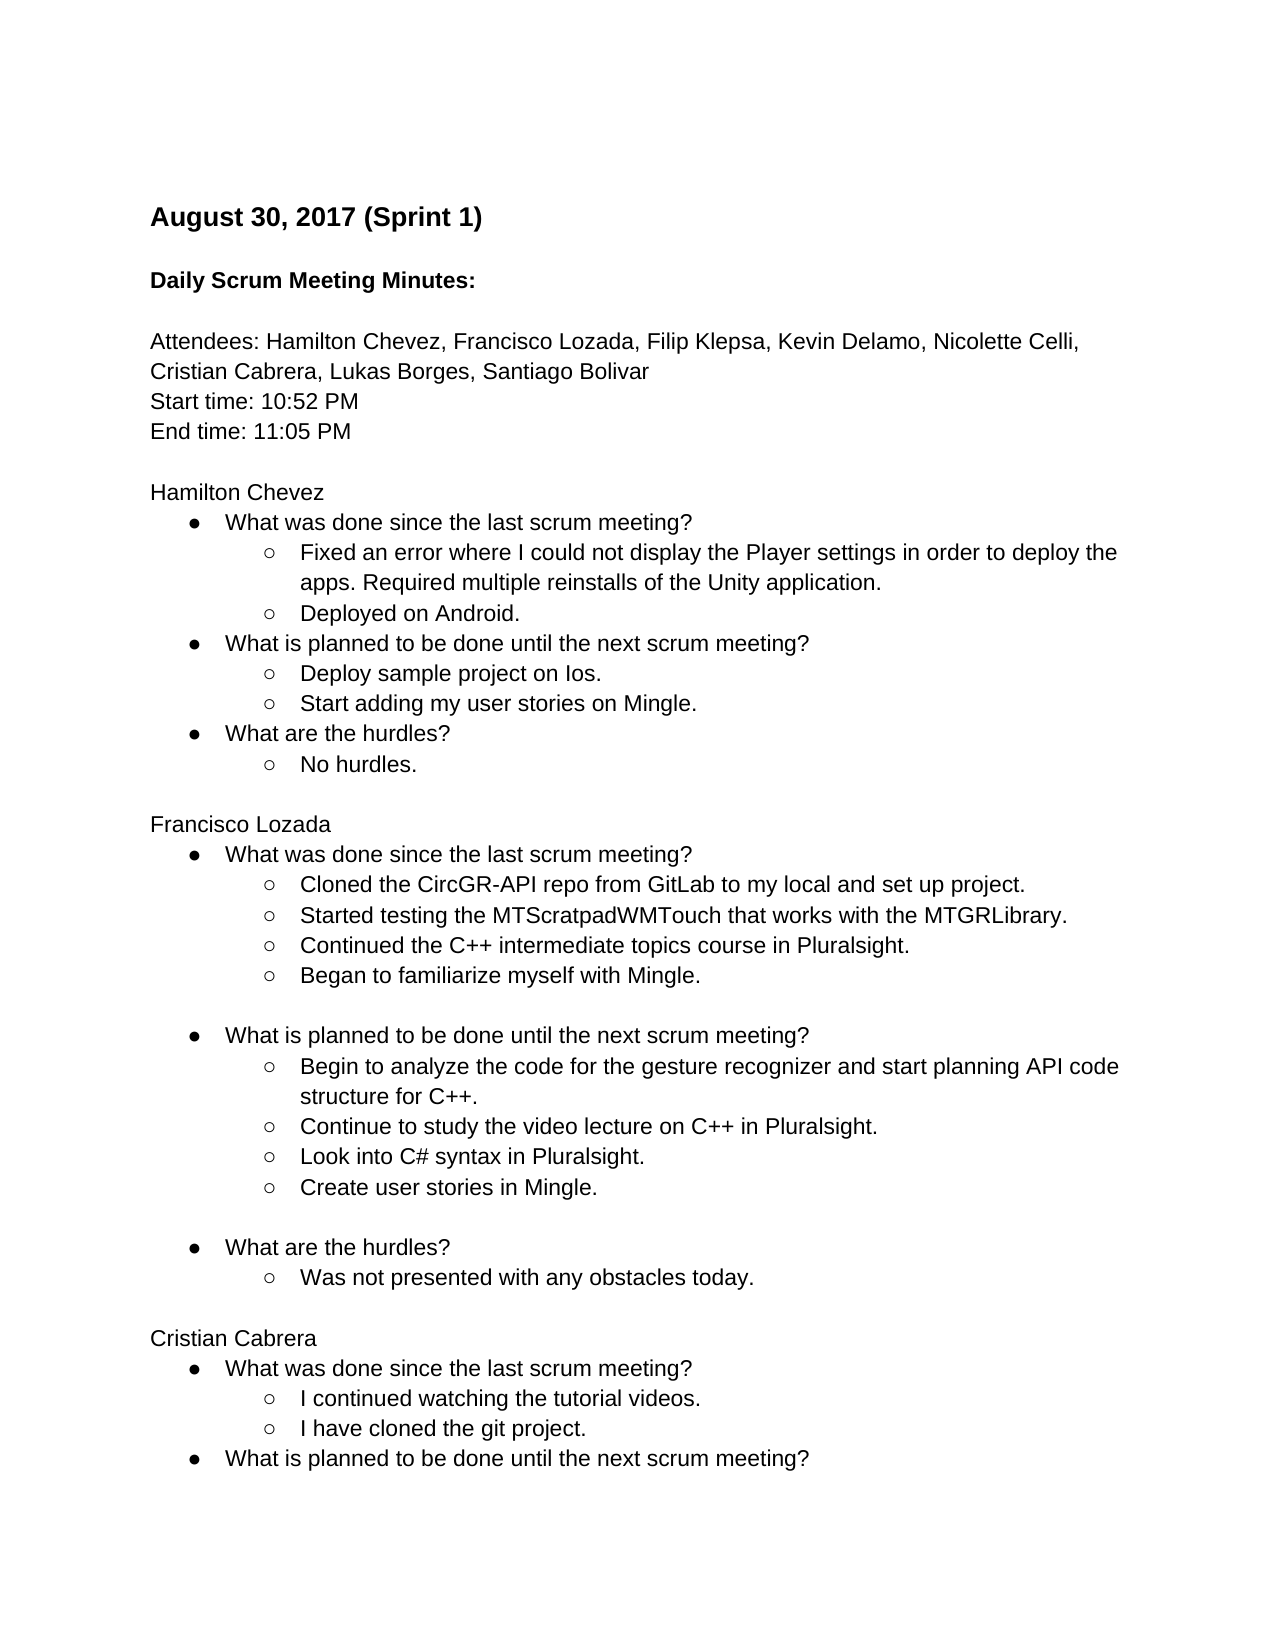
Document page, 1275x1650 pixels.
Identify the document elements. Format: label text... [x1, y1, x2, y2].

list What is planned to be done until the next scrum meeting? [187, 630, 1125, 656]
text Attendees: Hamilton Chevez, Francisco Lozada, Filip Klepsa, Kevin Delamo, Nicolette Celli, Cristian Cabrera, Lukas Borges, Santiago Bolivar [150, 328, 1125, 384]
text Daily Scrum Meeting Minutes: [150, 237, 1125, 293]
subtitle August 30, 2017 (Sprint 1) [150, 201, 1125, 232]
list Begin to analyze the code for the gesture recognizer and start planning API code structure for C++. [262, 1053, 1125, 1109]
list What was done since the last scrum meeting? [187, 841, 1125, 867]
text Hamilton Chevez [150, 479, 1125, 505]
list What is planned to be done until the next scrum meeting? [187, 1445, 1125, 1472]
list What is planned to be done until the next scrum meeting? [187, 1022, 1125, 1049]
list Began to familiarize myself with Mingle. [262, 962, 1125, 988]
list Create user stories in Mingle. [262, 1173, 1125, 1200]
list Start adding my user stories on Mingle. [262, 690, 1125, 716]
text Francisco Lozada [150, 811, 1125, 837]
text End time: 11:05 PM [150, 418, 1125, 444]
list What are the hurdles? [187, 1234, 1125, 1260]
list I have cloned the git project. [262, 1415, 1125, 1441]
list Continued the C++ intermediate topics course in Pluralsight. [262, 932, 1125, 958]
list Deployed on Android. [262, 599, 1125, 626]
list Cloned the CircGR-API repo from GitLab to my local and set up project. [262, 871, 1125, 898]
list Look into C# syntax in Pluralsight. [262, 1143, 1125, 1169]
list Started testing the MTScratpadWMTouch that works with the MTGRLibrary. [262, 902, 1125, 928]
list Continue to study the video lecture on C++ in Pluralsight. [262, 1113, 1125, 1139]
list Was not presented with any obstacles today. [262, 1264, 1125, 1290]
list What was done since the last scrum meeting? [187, 1355, 1125, 1381]
text Start time: 10:52 PM [150, 388, 1125, 414]
list What was done since the last scrum meeting? [187, 509, 1125, 535]
list Deploy sample project on Ios. [262, 660, 1125, 686]
list Fixed an error where I could not display the Player settings in order to deploy the apps. Required multiple reinstalls of the Unity application. [262, 539, 1125, 596]
list What are the hurdles? [187, 720, 1125, 747]
text Cristian Cabrera [150, 1324, 1125, 1351]
list No hurdles. [262, 751, 1125, 777]
list I continued watching the tutorial videos. [262, 1385, 1125, 1411]
